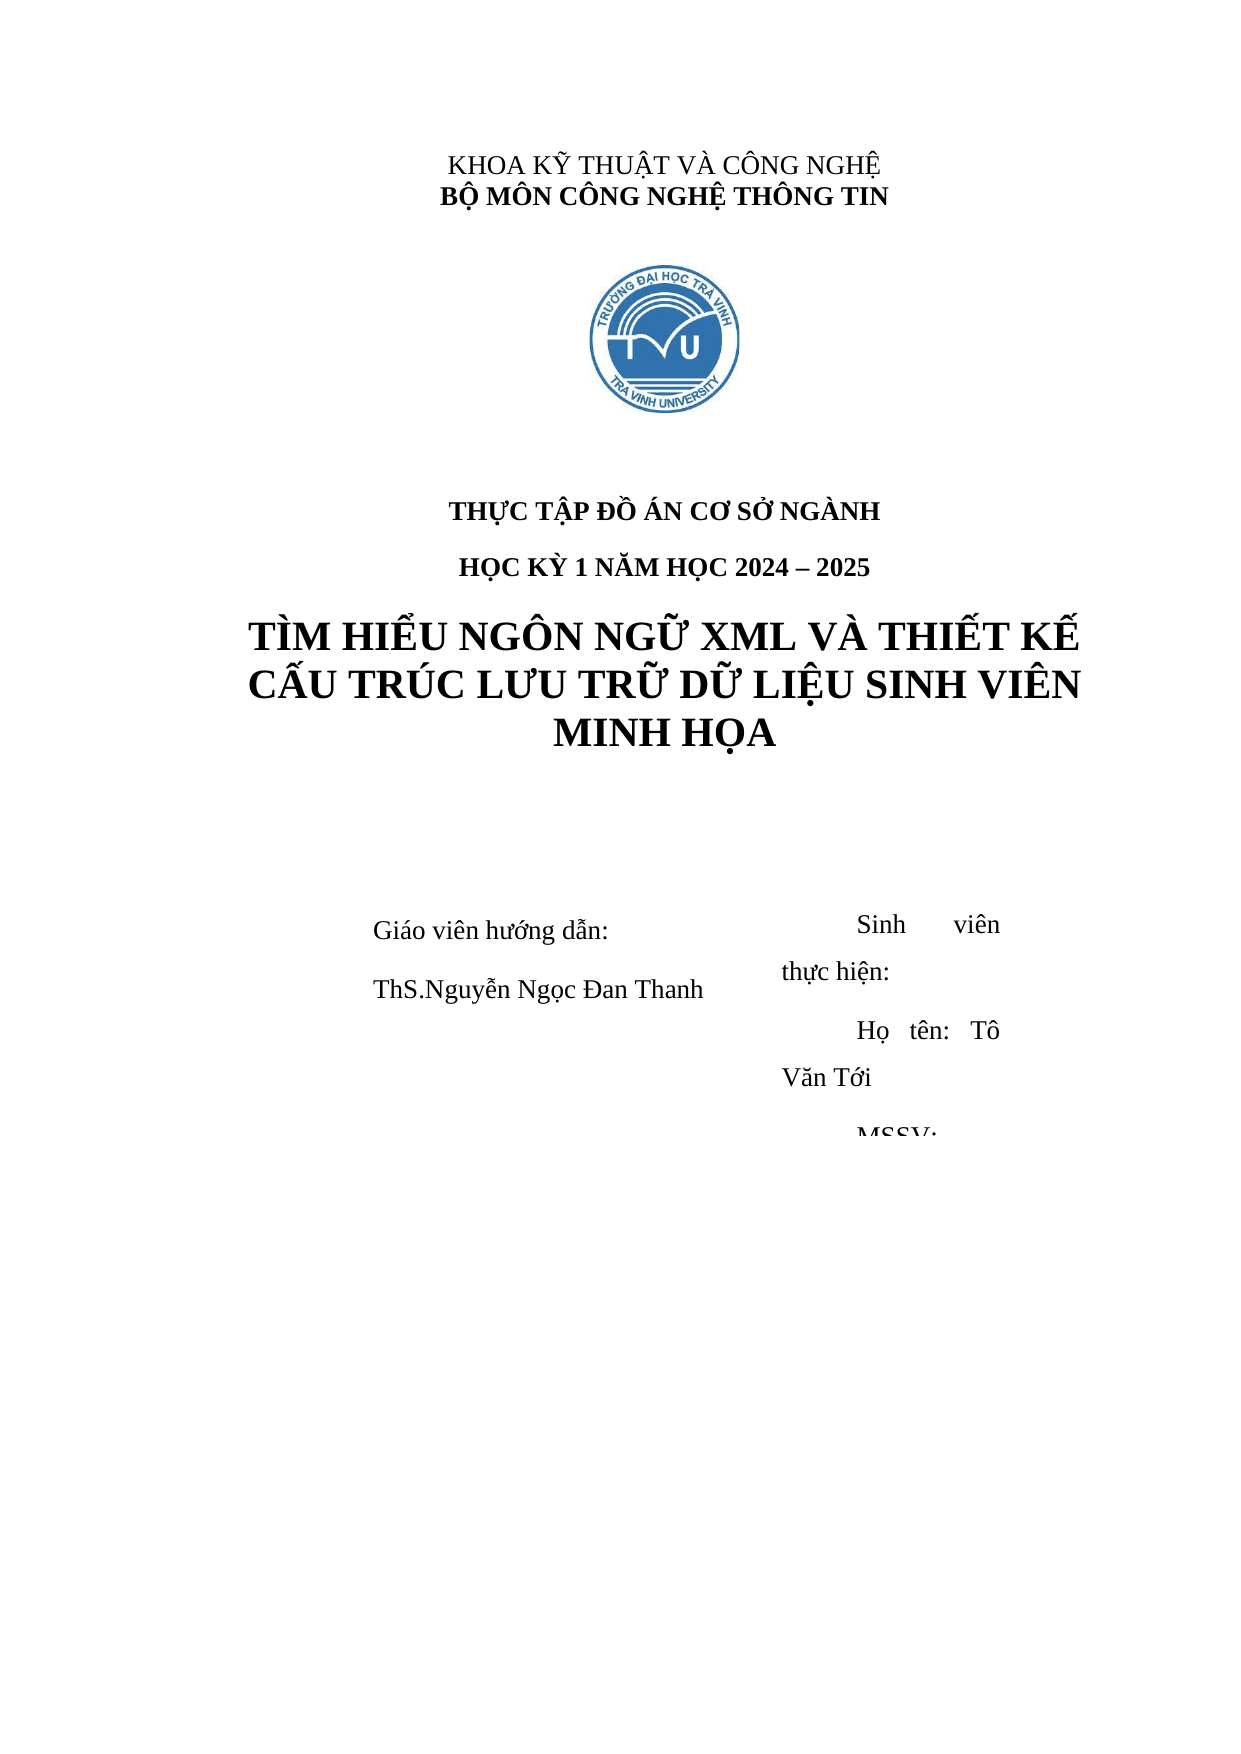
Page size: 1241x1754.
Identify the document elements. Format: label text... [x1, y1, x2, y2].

text THỰC TẬP ĐỒ ÁN CƠ SỞ NGÀNH [207, 495, 1122, 526]
text KHOA KỸ THUẬT VÀ CÔNG NGHỆ [207, 149, 1122, 180]
text TÌM HIỂU NGÔN NGỮ XML VÀ THIẾT KẾ CẤU TRÚC LƯU TRỮ DỮ LIỆU SINH VIÊN MINH HỌA [207, 611, 1122, 755]
picture [589, 265, 740, 413]
text HỌC KỲ 1 NĂM HỌC 2024 – 2025 [207, 551, 1122, 582]
text BỘ MÔN CÔNG NGHỆ THÔNG TIN [207, 180, 1122, 212]
